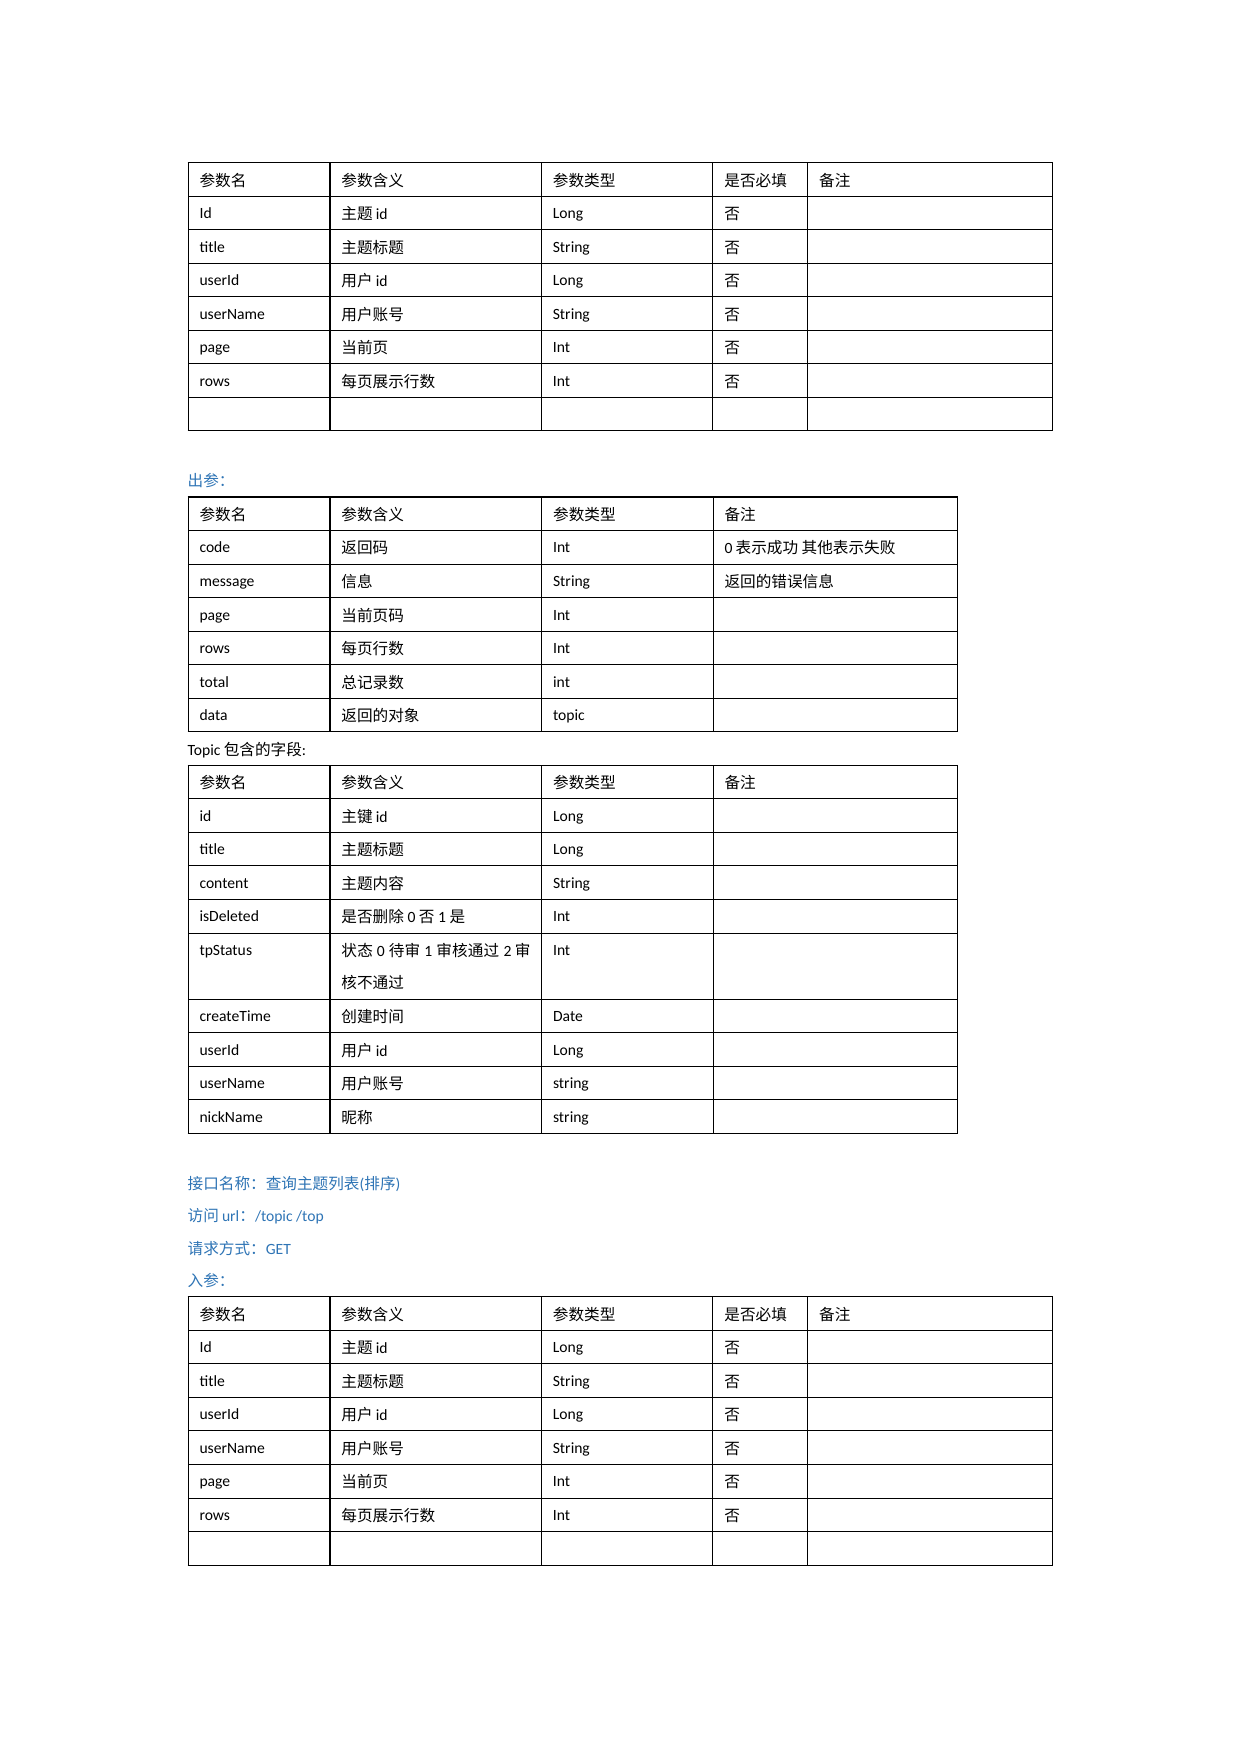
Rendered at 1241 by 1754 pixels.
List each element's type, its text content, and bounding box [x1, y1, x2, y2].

table_cell 否 [713, 331, 807, 363]
table_header 备注 [808, 1297, 1052, 1330]
text 出参： [187, 464, 1053, 496]
table_cell 否 [713, 230, 807, 263]
table_cell [714, 1000, 957, 1032]
table_cell 昵称 [331, 1100, 541, 1133]
table_cell 主题标题 [331, 230, 541, 263]
table_cell [808, 1331, 1052, 1363]
table_cell String [542, 866, 713, 899]
table_cell [714, 598, 957, 631]
table_cell Int [542, 934, 713, 998]
table_cell String [542, 1364, 712, 1397]
table_cell Int [542, 632, 713, 664]
table_cell content [189, 866, 329, 899]
table_cell Int [542, 364, 712, 397]
table_cell Long [542, 799, 713, 832]
table_cell 用户id [331, 1033, 541, 1066]
table_header 参数含义 [331, 163, 541, 196]
table_header 备注 [714, 766, 957, 798]
table_cell [808, 1364, 1052, 1397]
table_cell 返回码 [331, 531, 541, 563]
table_header 参数含义 [331, 766, 541, 798]
table_cell 主题id [331, 197, 541, 229]
table_cell 返回的错误信息 [714, 565, 957, 597]
table_header 参数含义 [331, 1297, 541, 1330]
table_cell 返回的对象 [331, 699, 541, 731]
table_cell nickName [189, 1100, 329, 1133]
table_cell 否 [713, 197, 807, 229]
table_cell 主键id [331, 799, 541, 832]
table_cell rows [189, 1499, 329, 1531]
table_cell userId [189, 1033, 329, 1066]
table_cell isDeleted [189, 900, 329, 932]
table_cell [714, 934, 957, 998]
table_cell [714, 665, 957, 698]
text Topic包含的字段: [187, 732, 1053, 765]
table_cell [808, 331, 1052, 363]
table_header 参数类型 [542, 766, 713, 798]
table_cell [808, 1398, 1052, 1430]
table_cell 否 [713, 364, 807, 397]
table_cell 用户账号 [331, 1067, 541, 1099]
table_header 是否必填 [713, 1297, 807, 1330]
table_cell 否 [713, 1431, 807, 1464]
table_cell 主题标题 [331, 833, 541, 865]
table_header 参数名 [189, 1297, 329, 1330]
table_cell 是否删除 0 否 1 是 [331, 900, 541, 932]
table_header 参数名 [189, 498, 329, 530]
table_cell 创建时间 [331, 1000, 541, 1032]
table_header 备注 [714, 498, 957, 530]
table_cell topic [542, 699, 713, 731]
table_cell 每页展示行数 [331, 1499, 541, 1531]
table_cell Long [542, 197, 712, 229]
text 请求方式：GET [187, 1231, 1053, 1264]
table_cell 每页行数 [331, 632, 541, 664]
table_cell [808, 1431, 1052, 1464]
table_cell 当前页 [331, 1465, 541, 1497]
table_header 参数类型 [542, 1297, 712, 1330]
table_cell userName [189, 1431, 329, 1464]
table_cell 否 [713, 1499, 807, 1531]
table_cell int [542, 665, 713, 698]
table_cell 用户id [331, 1398, 541, 1430]
table_cell Long [542, 264, 712, 296]
table_cell [714, 900, 957, 932]
table_cell 用户账号 [331, 297, 541, 330]
table_cell String [542, 565, 713, 597]
table_cell Int [542, 1465, 712, 1497]
table_cell [714, 799, 957, 832]
text 入参： [187, 1264, 1053, 1296]
table_cell 否 [713, 297, 807, 330]
table_header 参数含义 [331, 498, 541, 530]
table_cell [713, 1532, 807, 1564]
table_cell String [542, 230, 712, 263]
table_cell [808, 1532, 1052, 1564]
table_cell Date [542, 1000, 713, 1032]
table_cell Int [542, 1499, 712, 1531]
table_cell 用户id [331, 264, 541, 296]
table_cell tpStatus [189, 934, 329, 998]
table_cell 否 [713, 1331, 807, 1363]
table_cell 总记录数 [331, 665, 541, 698]
table_cell page [189, 331, 329, 363]
table_cell 状态 0 待审 1 审核通过 2审核不通过 [331, 934, 541, 998]
table_header 参数类型 [542, 498, 713, 530]
table_cell [714, 833, 957, 865]
table_cell userName [189, 297, 329, 330]
table_header 参数名 [189, 163, 329, 196]
table_cell [808, 264, 1052, 296]
table_cell [189, 1532, 329, 1564]
table_cell [808, 1465, 1052, 1497]
table_cell [714, 632, 957, 664]
table_cell string [542, 1100, 713, 1133]
table_cell 信息 [331, 565, 541, 597]
table_cell [808, 230, 1052, 263]
table_cell [808, 398, 1052, 430]
table_cell [714, 1033, 957, 1066]
table_cell page [189, 1465, 329, 1497]
table_cell Long [542, 833, 713, 865]
table_cell 每页展示行数 [331, 364, 541, 397]
table_cell [331, 398, 541, 430]
table_cell code [189, 531, 329, 563]
table_cell [331, 1532, 541, 1564]
table_cell rows [189, 364, 329, 397]
table_cell 主题内容 [331, 866, 541, 899]
table_cell Id [189, 197, 329, 229]
text 访问url：/topic /top [187, 1199, 1053, 1231]
table_cell Long [542, 1398, 712, 1430]
table_cell createTime [189, 1000, 329, 1032]
table_cell userId [189, 1398, 329, 1430]
table_header 是否必填 [713, 163, 807, 196]
table_cell [808, 197, 1052, 229]
table_cell id [189, 799, 329, 832]
table_cell 主题id [331, 1331, 541, 1363]
table_cell Long [542, 1033, 713, 1066]
table_cell [713, 398, 807, 430]
table_cell [808, 297, 1052, 330]
table_cell [714, 1067, 957, 1099]
table_cell 用户账号 [331, 1431, 541, 1464]
table_cell Int [542, 531, 713, 563]
text 接口名称：查询主题列表(排序) [187, 1166, 1053, 1199]
table_cell Id [189, 1331, 329, 1363]
table_cell [714, 699, 957, 731]
table_cell [714, 866, 957, 899]
table_cell 否 [713, 1364, 807, 1397]
table_cell [714, 1100, 957, 1133]
table_cell Int [542, 331, 712, 363]
table_cell userId [189, 264, 329, 296]
table_cell String [542, 1431, 712, 1464]
table_cell Int [542, 900, 713, 932]
table_cell title [189, 833, 329, 865]
table_cell 当前页 [331, 331, 541, 363]
table_header 参数类型 [542, 163, 712, 196]
table_cell [542, 1532, 712, 1564]
table_cell [542, 398, 712, 430]
table_cell title [189, 1364, 329, 1397]
table_cell userName [189, 1067, 329, 1099]
table_cell Long [542, 1331, 712, 1363]
table_cell 否 [713, 1398, 807, 1430]
table_cell 否 [713, 1465, 807, 1497]
table_cell [808, 364, 1052, 397]
table_header 备注 [808, 163, 1052, 196]
table_cell 0表示成功 其他表示失败 [714, 531, 957, 563]
table_cell 主题标题 [331, 1364, 541, 1397]
table_cell Int [542, 598, 713, 631]
table_cell [808, 1499, 1052, 1531]
table_cell String [542, 297, 712, 330]
table_cell 否 [713, 264, 807, 296]
table_cell [189, 398, 329, 430]
table_cell title [189, 230, 329, 263]
table_header 参数名 [189, 766, 329, 798]
table_cell string [542, 1067, 713, 1099]
table_cell 当前页码 [331, 598, 541, 631]
